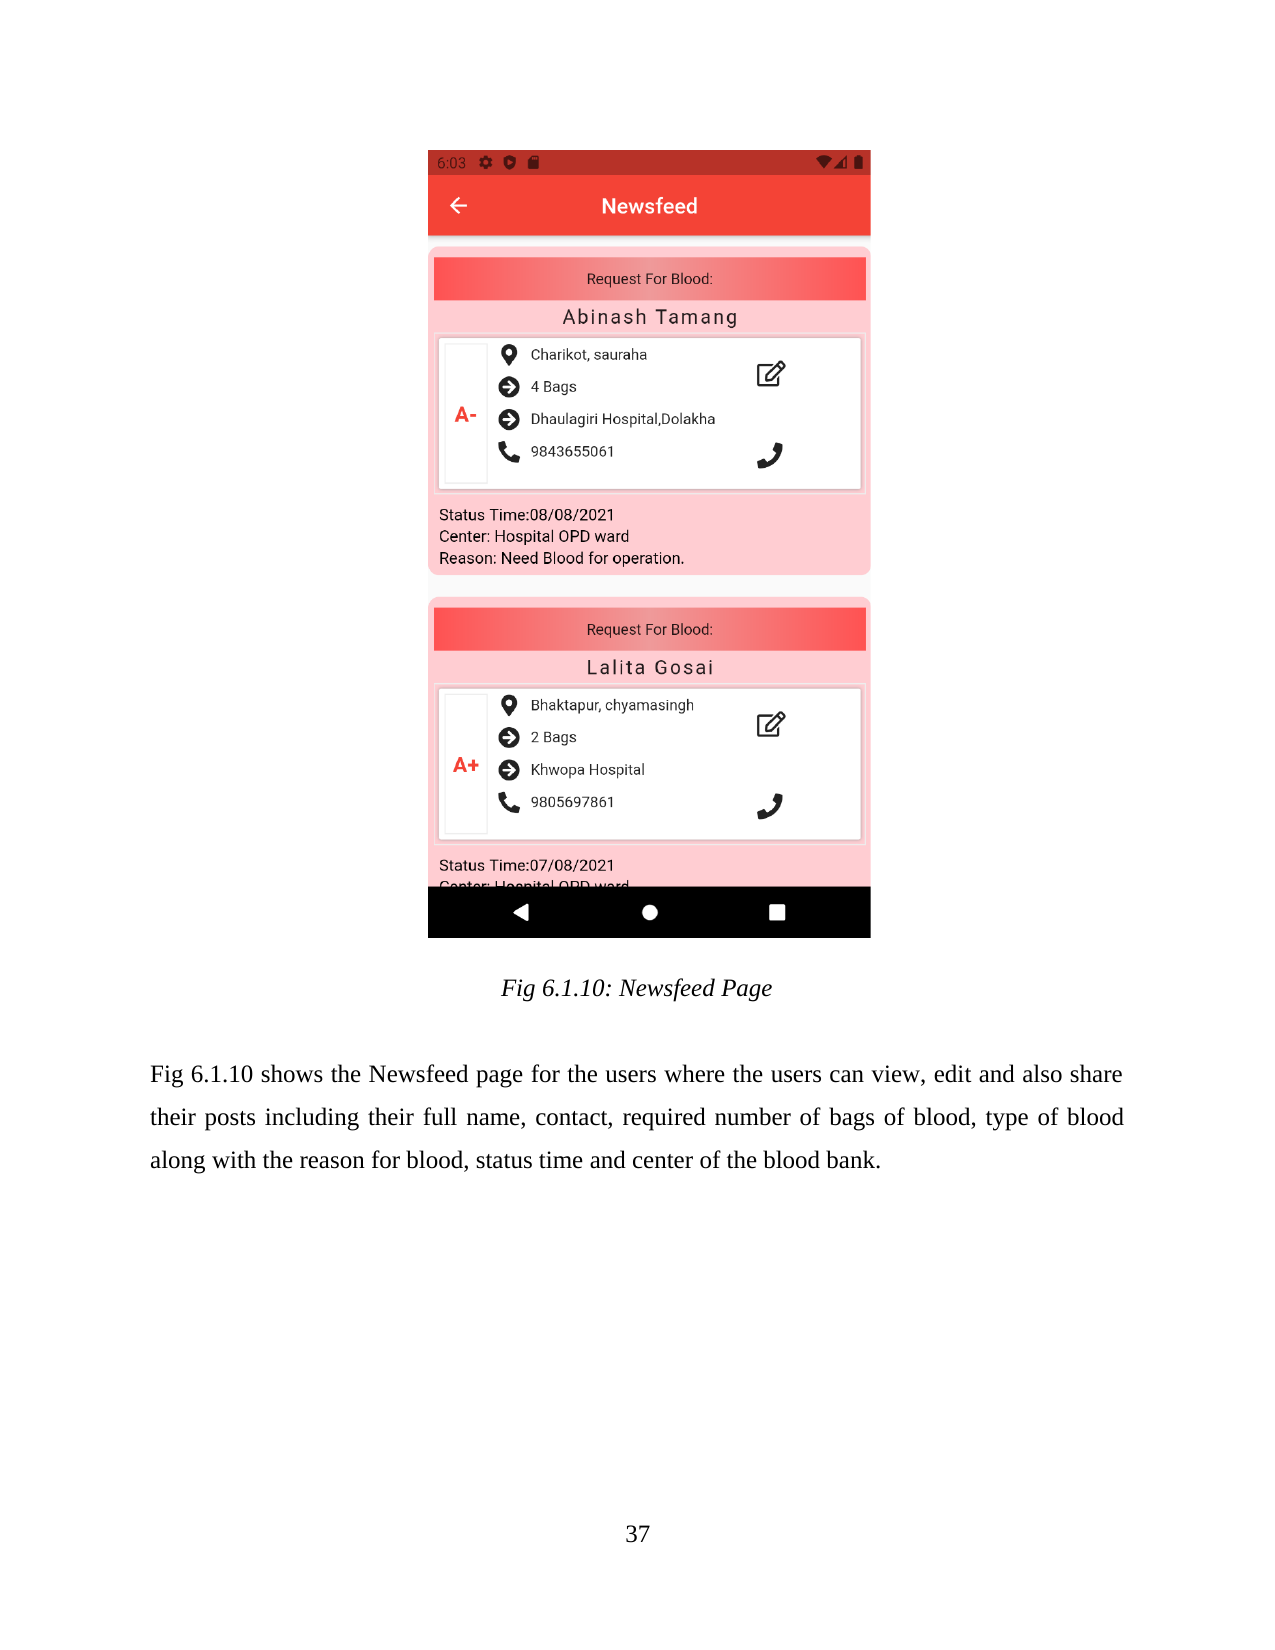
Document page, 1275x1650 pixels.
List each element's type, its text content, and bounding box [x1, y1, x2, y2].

text Fig 6.1.10: Newsfeed Page [266, 973, 1010, 1002]
picture [428, 150, 871, 938]
text Fig 6.1.10 shows the Newsfeed page for the users where the users can view, edit and also share their posts including their full name, contact, required number of bags of blood, type of blood along with the reason for blood, status time and center of the blood bank. [150, 1059, 1125, 1174]
